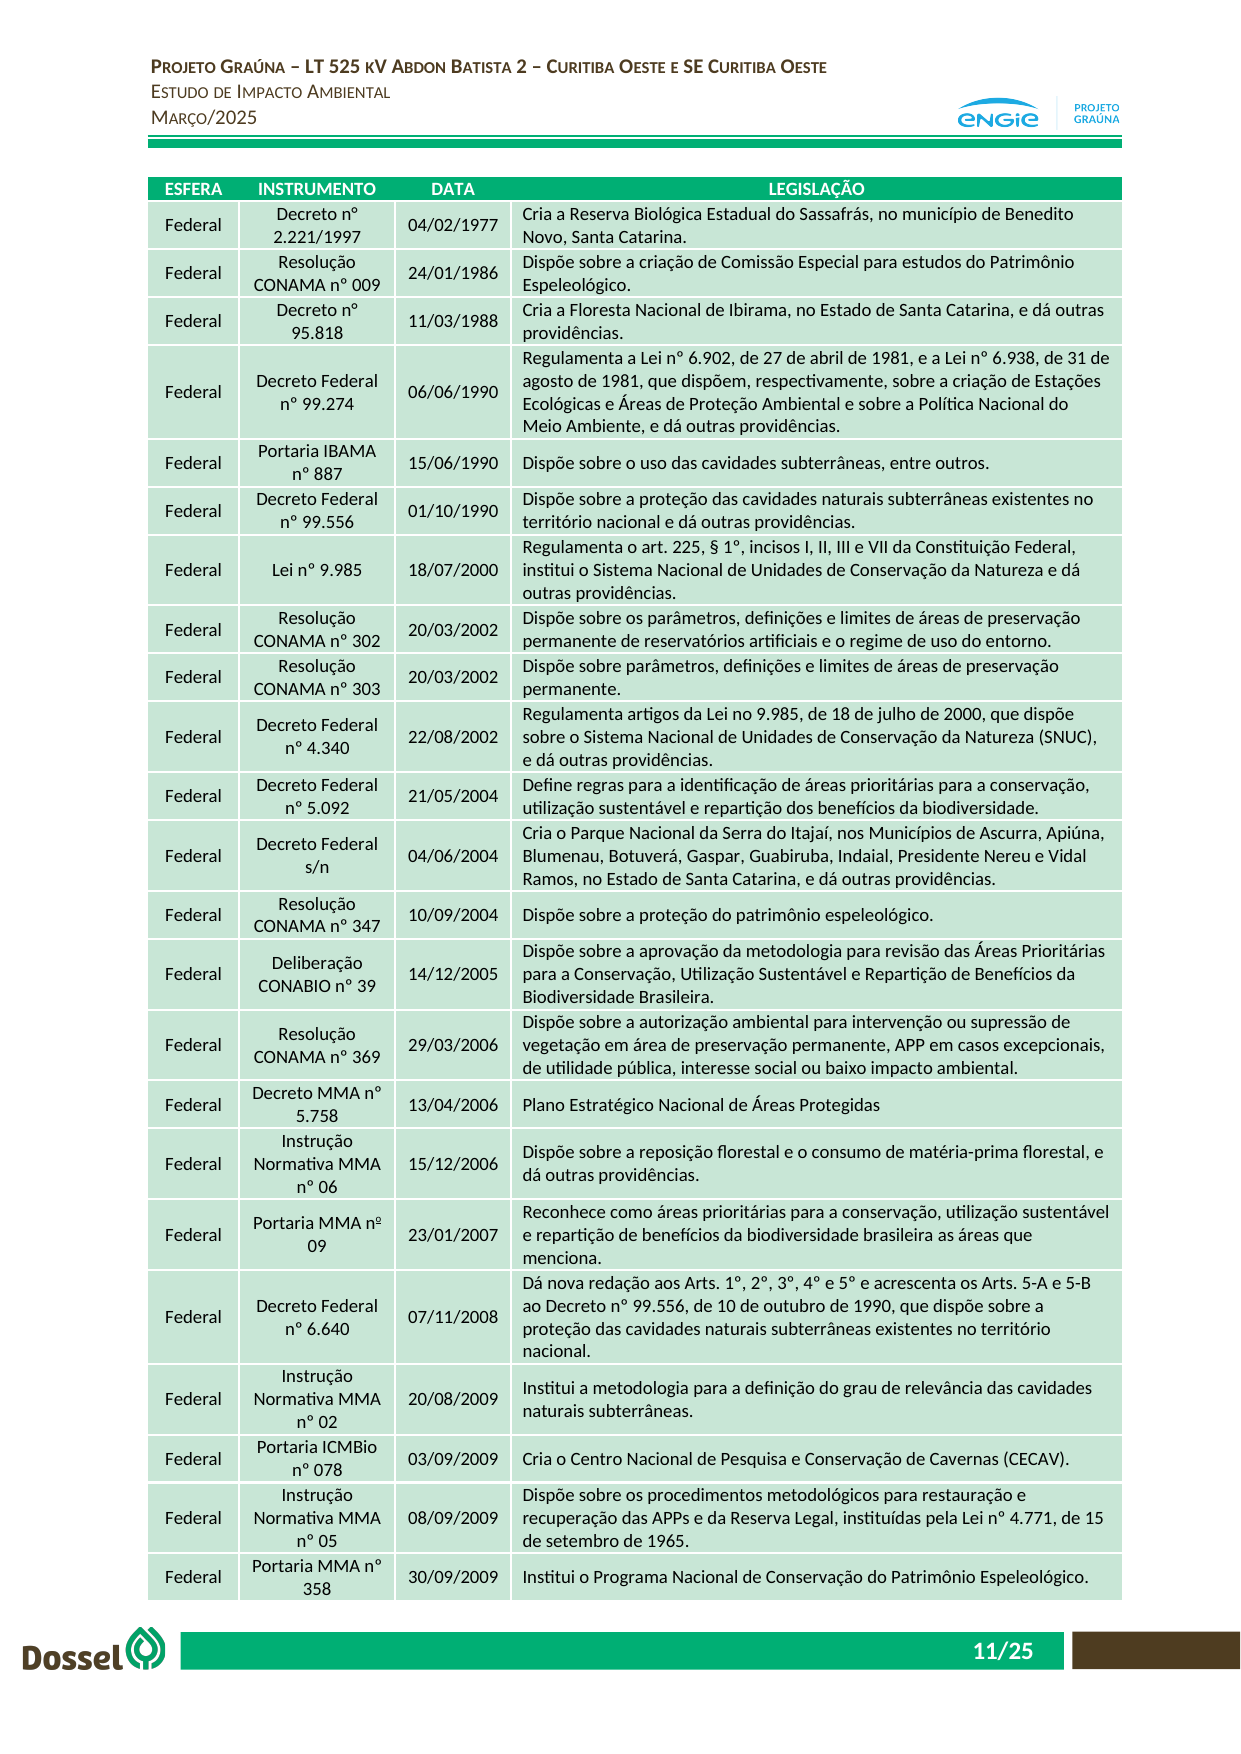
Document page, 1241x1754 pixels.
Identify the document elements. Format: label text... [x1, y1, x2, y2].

table_cell Dispõe sobre parâmetros, definições e limites de áreas de preservação permanente. [512, 654, 1122, 700]
table_cell Dispõe sobre a criação de Comissão Especial para estudos do Patrimônio Espeleológico. [512, 250, 1122, 296]
table_cell Dispõe sobre a aprovação da metodologia para revisão das Áreas Prioritárias para a Conservação, Utilização Sustentável e Repartição de Benefícios da Biodiversidade Brasileira. [512, 940, 1122, 1008]
table_cell 18/07/2000 [396, 536, 510, 604]
table_cell Dispõe sobre os procedimentos metodológicos para restauração e recuperação das APPs e da Reserva Legal, instituídas pela Lei nº 4.771, de 15 de setembro de 1965. [512, 1484, 1122, 1552]
table_cell Dispõe sobre a autorização ambiental para intervenção ou supressão de vegetação em área de preservação permanente, APP em casos excepcionais, de utilidade pública, interesse social ou baixo impacto ambiental. [512, 1011, 1122, 1079]
table_cell Decreto MMA nº 5.758 [240, 1081, 394, 1127]
table_cell Instrução Normativa MMA nº 02 [240, 1365, 394, 1433]
table_cell Resolução CONAMA nº 347 [240, 892, 394, 938]
table_cell 20/03/2002 [396, 606, 510, 652]
picture [957, 96, 1120, 130]
table_cell 07/11/2008 [396, 1271, 510, 1363]
table_cell Federal [148, 940, 238, 1008]
table_cell 04/06/2004 [396, 821, 510, 890]
table_cell 06/06/1990 [396, 346, 510, 438]
table_cell Federal [148, 1271, 238, 1363]
table_header DATA [395, 177, 511, 200]
table_cell Decreto n° 95.818 [240, 298, 394, 344]
table_cell Regulamenta artigos da Lei no 9.985, de 18 de julho de 2000, que dispõe sobre o Sistema Nacional de Unidades de Conservação da Natureza (SNUC), e dá outras providências. [512, 702, 1122, 771]
table_cell Federal [148, 773, 238, 819]
table_cell Federal [148, 654, 238, 700]
table_cell Portaria MMA nº 358 [240, 1554, 394, 1600]
table_cell 03/09/2009 [396, 1436, 510, 1481]
table_cell Cria o Parque Nacional da Serra do Itajaí, nos Municípios de Ascurra, Apiúna, Blumenau, Botuverá, Gaspar, Guabiruba, Indaial, Presidente Nereu e Vidal Ramos, no Estado de Santa Catarina, e dá outras providências. [512, 821, 1122, 890]
table_cell Federal [148, 606, 238, 652]
table_cell Lei nº 9.985 [240, 536, 394, 604]
table_cell Dispõe sobre a proteção do patrimônio espeleológico. [512, 892, 1122, 938]
table_cell Regulamenta a Lei nº 6.902, de 27 de abril de 1981, e a Lei nº 6.938, de 31 de agosto de 1981, que dispõem, respectivamente, sobre a criação de Estações Ecológicas e Áreas de Proteção Ambiental e sobre a Política Nacional do Meio Ambiente, e dá outras providências. [512, 346, 1122, 438]
table_cell Decreto Federal nº 5.092 [240, 773, 394, 819]
table_cell Dispõe sobre os parâmetros, definições e limites de áreas de preservação permanente de reservatórios artificiais e o regime de uso do entorno. [512, 606, 1122, 652]
table_cell Cria o Centro Nacional de Pesquisa e Conservação de Cavernas (CECAV). [512, 1436, 1122, 1481]
table_cell Cria a Floresta Nacional de Ibirama, no Estado de Santa Catarina, e dá outras providências. [512, 298, 1122, 344]
table_cell Federal [148, 1129, 238, 1198]
table_cell Decreto Federal nº 99.274 [240, 346, 394, 438]
table_cell Decreto Federal nº 99.556 [240, 488, 394, 533]
table_header INSTRUMENTO [239, 177, 395, 200]
table_cell Federal [148, 1554, 238, 1600]
table_cell Define regras para a identificação de áreas prioritárias para a conservação, utilização sustentável e repartição dos benefícios da biodiversidade. [512, 773, 1122, 819]
table_cell Institui o Programa Nacional de Conservação do Patrimônio Espeleológico. [512, 1554, 1122, 1600]
table_cell 20/03/2002 [396, 654, 510, 700]
table_cell Portaria IBAMA nº 887 [240, 440, 394, 486]
table_cell Federal [148, 536, 238, 604]
table_header ESFERA [148, 177, 239, 200]
table_header LEGISLAÇÃO [511, 177, 1122, 200]
table_cell Portaria MMA no 09 [240, 1200, 394, 1269]
table_cell Federal [148, 488, 238, 533]
table_cell Federal [148, 250, 238, 296]
table_cell Federal [148, 1484, 238, 1552]
table_cell Reconhece como áreas prioritárias para a conservação, utilização sustentável e repartição de benefícios da biodiversidade brasileira as áreas que menciona. [512, 1200, 1122, 1269]
table_cell Federal [148, 298, 238, 344]
table_cell Instrução Normativa MMA nº 05 [240, 1484, 394, 1552]
table_cell 14/12/2005 [396, 940, 510, 1008]
table_cell 20/08/2009 [396, 1365, 510, 1433]
table_cell Decreto n° 2.221/1997 [240, 202, 394, 248]
table_cell 10/09/2004 [396, 892, 510, 938]
table_cell Decreto Federal s/n [240, 821, 394, 890]
table_cell Federal [148, 346, 238, 438]
table_cell Federal [148, 1436, 238, 1481]
table_cell 04/02/1977 [396, 202, 510, 248]
table_cell 21/05/2004 [396, 773, 510, 819]
table_cell 15/12/2006 [396, 1129, 510, 1198]
table_cell 24/01/1986 [396, 250, 510, 296]
table_cell Resolução CONAMA nº 369 [240, 1011, 394, 1079]
table_cell Deliberação CONABIO nº 39 [240, 940, 394, 1008]
table_cell Dá nova redação aos Arts. 1º, 2º, 3º, 4º e 5º e acrescenta os Arts. 5-A e 5-B ao Decreto nº 99.556, de 10 de outubro de 1990, que dispõe sobre a proteção das cavidades naturais subterrâneas existentes no território nacional. [512, 1271, 1122, 1363]
table_cell 29/03/2006 [396, 1011, 510, 1079]
table_cell Federal [148, 821, 238, 890]
table_cell Federal [148, 1365, 238, 1433]
table_cell 15/06/1990 [396, 440, 510, 486]
table_cell Plano Estratégico Nacional de Áreas Protegidas [512, 1081, 1122, 1127]
table_cell Dispõe sobre o uso das cavidades subterrâneas, entre outros. [512, 440, 1122, 486]
table_cell Federal [148, 202, 238, 248]
table_cell Institui a metodologia para a definição do grau de relevância das cavidades naturais subterrâneas. [512, 1365, 1122, 1433]
table_cell 30/09/2009 [396, 1554, 510, 1600]
table_cell 22/08/2002 [396, 702, 510, 771]
table_cell Decreto Federal nº 6.640 [240, 1271, 394, 1363]
table_cell Federal [148, 1200, 238, 1269]
table_cell Federal [148, 1081, 238, 1127]
table_cell Regulamenta o art. 225, § 1º, incisos I, II, III e VII da Constituição Federal, institui o Sistema Nacional de Unidades de Conservação da Natureza e dá outras providências. [512, 536, 1122, 604]
table_cell Resolução CONAMA nº 302 [240, 606, 394, 652]
table_cell Federal [148, 702, 238, 771]
picture [22, 1627, 166, 1670]
table_cell Federal [148, 440, 238, 486]
table_cell Resolução CONAMA nº 009 [240, 250, 394, 296]
table_cell 08/09/2009 [396, 1484, 510, 1552]
table_cell Federal [148, 892, 238, 938]
table_cell 11/03/1988 [396, 298, 510, 344]
table_cell 13/04/2006 [396, 1081, 510, 1127]
table_cell 01/10/1990 [396, 488, 510, 533]
table_cell Dispõe sobre a reposição florestal e o consumo de matéria-prima florestal, e dá outras providências. [512, 1129, 1122, 1198]
table_cell Federal [148, 1011, 238, 1079]
table_cell Instrução Normativa MMA nº 06 [240, 1129, 394, 1198]
table_cell 23/01/2007 [396, 1200, 510, 1269]
table_cell Dispõe sobre a proteção das cavidades naturais subterrâneas existentes no território nacional e dá outras providências. [512, 488, 1122, 533]
table_cell Portaria ICMBio nº 078 [240, 1436, 394, 1481]
table_cell Resolução CONAMA nº 303 [240, 654, 394, 700]
table_cell Cria a Reserva Biológica Estadual do Sassafrás, no município de Benedito Novo, Santa Catarina. [512, 202, 1122, 248]
table_cell Decreto Federal nº 4.340 [240, 702, 394, 771]
